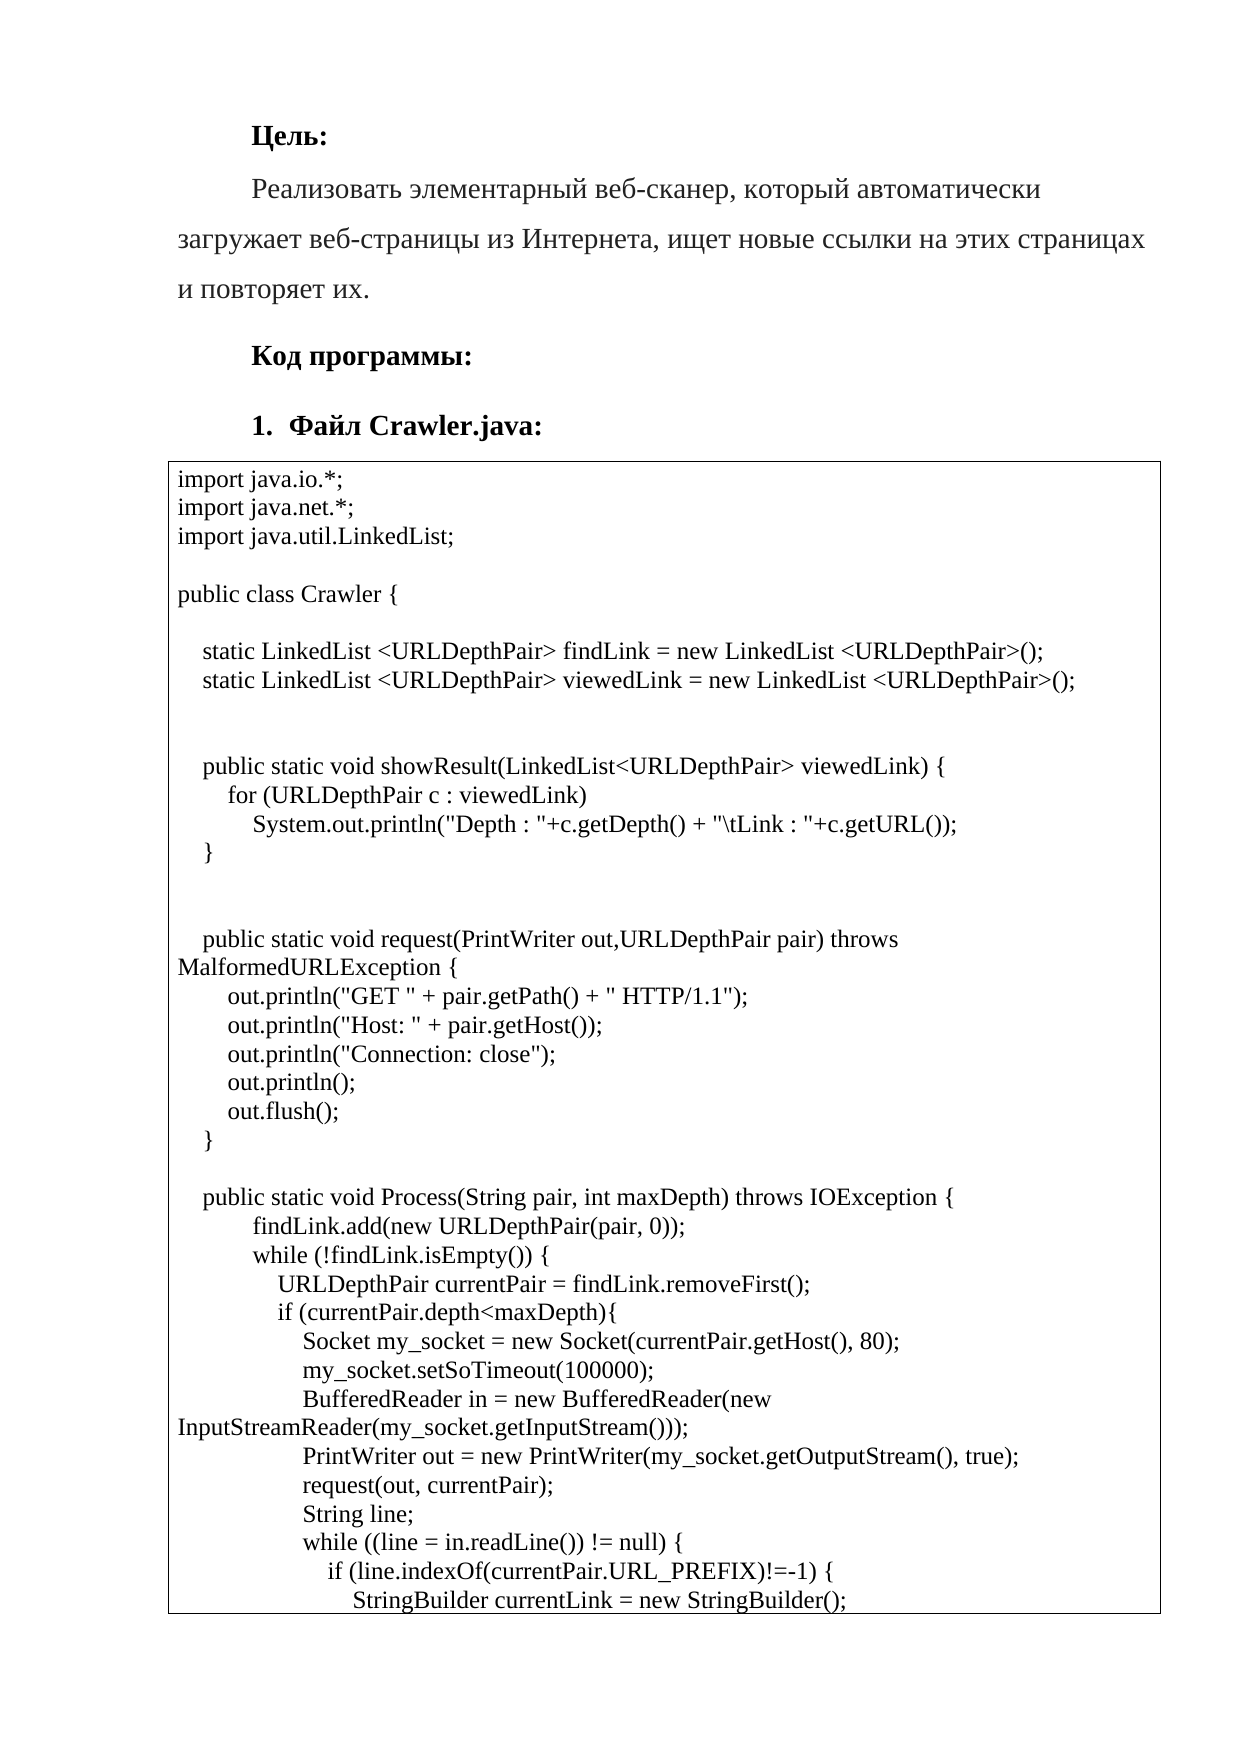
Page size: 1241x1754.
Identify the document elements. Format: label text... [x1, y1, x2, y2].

text Socket my_socket = new Socket(currentPair.getHost(), 80); [177, 1326, 1152, 1355]
text BufferedReader in = new BufferedReader(new InputStreamReader(my_socket.getInputStream())); [177, 1384, 1152, 1441]
text for (URLDepthPair c : viewedLink) [177, 780, 1152, 809]
text String line; [177, 1499, 1152, 1527]
text while (!findLink.isEmpty()) { [177, 1240, 1152, 1269]
text if (line.indexOf(currentPair.URL_PREFIX)!=-1) { [177, 1556, 1152, 1585]
text static LinkedList <URLDepthPair> findLink = new LinkedList <URLDepthPair>(); [177, 636, 1152, 665]
text public class Crawler { [177, 579, 1152, 607]
text PrintWriter out = new PrintWriter(my_socket.getOutputStream(), true); [177, 1441, 1152, 1470]
text findLink.add(new URLDepthPair(pair, 0)); [177, 1211, 1152, 1240]
text URLDepthPair currentPair = findLink.removeFirst(); [177, 1269, 1152, 1297]
text my_socket.setSoTimeout(100000); [177, 1355, 1152, 1384]
text out.println("Connection: close"); [177, 1039, 1152, 1067]
text StringBuilder currentLink = new StringBuilder(); [177, 1585, 1152, 1613]
text System.out.println("Depth : "+c.getDepth() + "\tLink : "+c.getURL()); [177, 809, 1152, 837]
text out.println(); [177, 1067, 1152, 1096]
text public static void request(PrintWriter out,URLDepthPair pair) throws MalformedURLException { [177, 924, 1152, 981]
text } [177, 1125, 1152, 1154]
text Код программы: [177, 338, 1152, 372]
text public static void showResult(LinkedList<URLDepthPair> viewedLink) { [177, 751, 1152, 780]
text } [177, 837, 1152, 866]
text import java.net.*; [177, 492, 1152, 521]
list Файл Crawler.java: [251, 408, 1152, 442]
text request(out, currentPair); [177, 1470, 1152, 1499]
text static LinkedList <URLDepthPair> viewedLink = new LinkedList <URLDepthPair>(); [177, 665, 1152, 694]
text out.println("GET " + pair.getPath() + " HTTP/1.1"); [177, 981, 1152, 1010]
text import java.io.*; [169, 462, 1160, 492]
text out.flush(); [177, 1096, 1152, 1125]
text if (currentPair.depth<maxDepth){ [177, 1297, 1152, 1326]
text while ((line = in.readLine()) != null) { [177, 1527, 1152, 1556]
text out.println("Host: " + pair.getHost()); [177, 1010, 1152, 1039]
text import java.util.LinkedList; [177, 521, 1152, 550]
text public static void Process(String pair, int maxDepth) throws IOException { [177, 1182, 1152, 1211]
text Цель: [177, 118, 1152, 152]
text Реализовать элементарный веб-сканер, который автоматически загружает веб-страницы из Интернета, ищет новые ссылки на этих страницах и повторяет их. [177, 171, 1152, 305]
